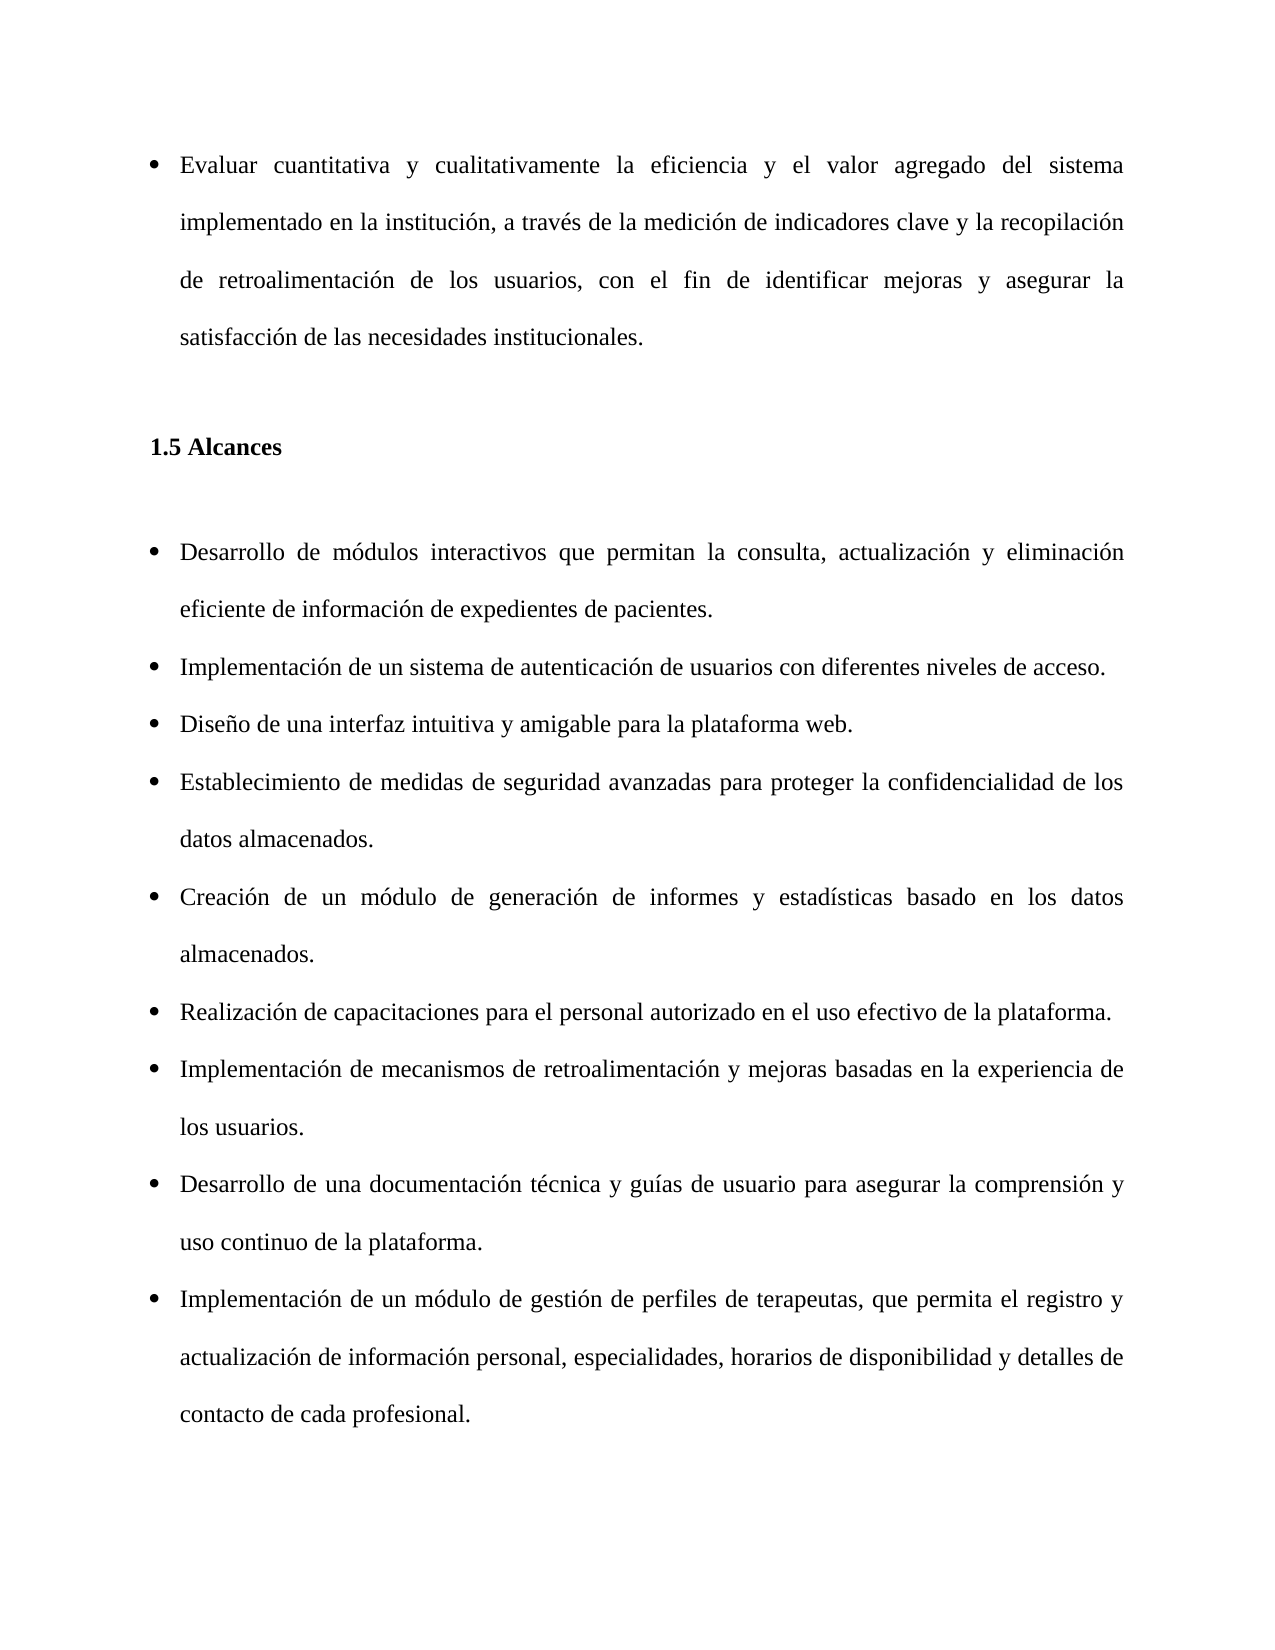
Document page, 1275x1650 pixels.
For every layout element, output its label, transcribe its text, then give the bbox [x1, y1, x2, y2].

list Desarrollo de una documentación técnica y guías de usuario para asegurar la comprensión y uso continuo de la plataforma. [150, 1169, 1125, 1256]
list Establecimiento de medidas de seguridad avanzadas para proteger la confidencialidad de los datos almacenados. [150, 767, 1125, 853]
subtitle Alcances [150, 432, 1125, 461]
list Evaluar cuantitativa y cualitativamente la eficiencia y el valor agregado del sistema implementado en la institución, a través de la medición de indicadores clave y la recopilación de retroalimentación de los usuarios, con el fin de identificar mejoras y asegurar la satisfacción de las necesidades institucionales. [150, 150, 1125, 351]
list Diseño de una interfaz intuitiva y amigable para la plataforma web. [150, 709, 1125, 738]
list Implementación de mecanismos de retroalimentación y mejoras basadas en la experiencia de los usuarios. [150, 1054, 1125, 1141]
list Desarrollo de módulos interactivos que permitan la consulta, actualización y eliminación eficiente de información de expedientes de pacientes. [150, 537, 1125, 623]
list Realización de capacitaciones para el personal autorizado en el uso efectivo de la plataforma. [150, 997, 1125, 1026]
list Implementación de un módulo de gestión de perfiles de terapeutas, que permita el registro y actualización de información personal, especialidades, horarios de disponibilidad y detalles de contacto de cada profesional. [150, 1284, 1125, 1428]
list Implementación de un sistema de autenticación de usuarios con diferentes niveles de acceso. [150, 652, 1125, 681]
list Creación de un módulo de generación de informes y estadísticas basado en los datos almacenados. [150, 882, 1125, 968]
